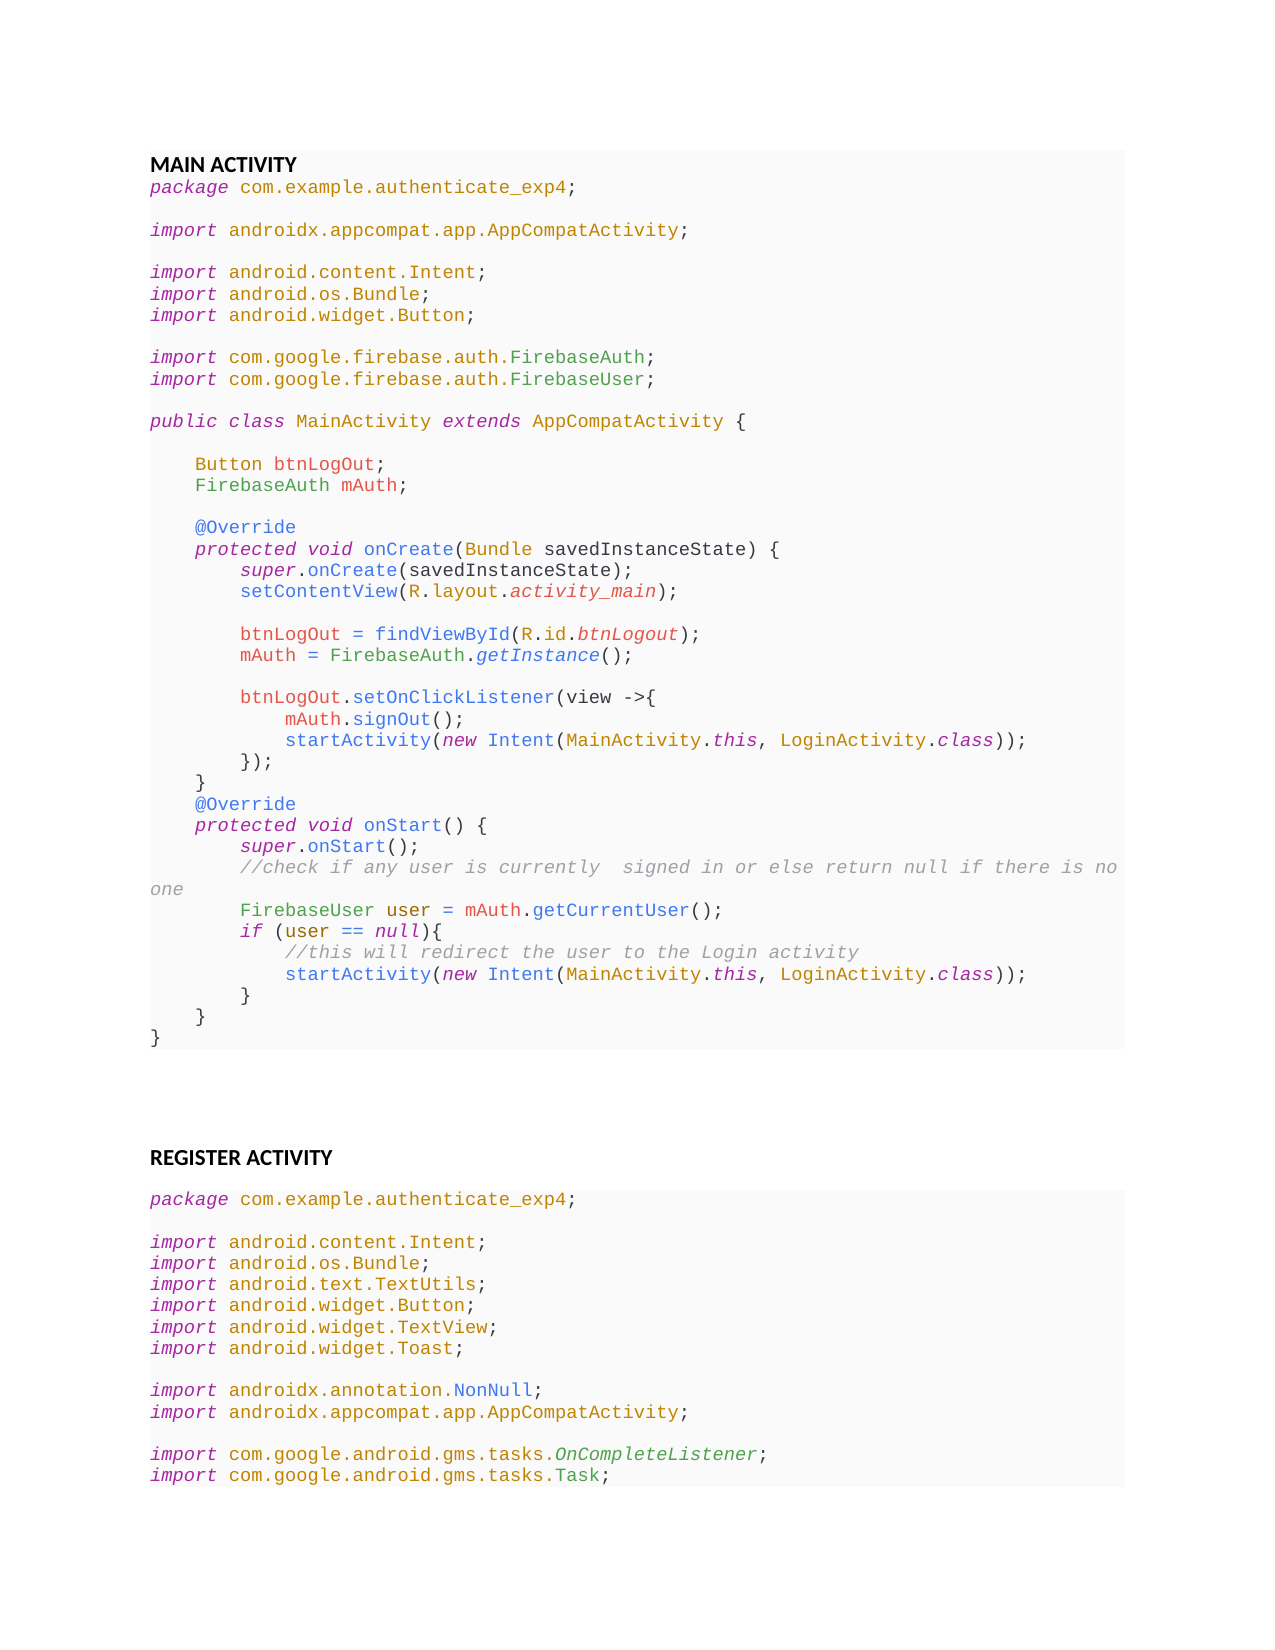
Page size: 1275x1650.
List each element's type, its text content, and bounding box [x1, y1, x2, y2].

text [150, 1190, 1125, 1487]
text MAIN ACTIVITY [150, 150, 1125, 178]
text REGISTER ACTIVITY [150, 1143, 1125, 1171]
text package com.example.authenticate_exp4; import androidx.appcompat.app.AppCompatActivity; import android.content.Intent; import android.os.Bundle; import android.widget.Button; import com.google.firebase.auth.FirebaseAuth; import com.google.firebase.auth.FirebaseUser; public class MainActivity extends AppCompatActivity { Button btnLogOut; FirebaseAuth mAuth; @Override protected void onCreate(Bundle savedInstanceState) { super.onCreate(savedInstanceState); setContentView(R.layout.activity_main); btnLogOut = findViewById(R.id.btnLogout); mAuth = FirebaseAuth.getInstance(); btnLogOut.setOnClickListener(view ->{ mAuth.signOut(); startActivity(new Intent(MainActivity.this, LoginActivity.class)); }); } @Override protected void onStart() { super.onStart(); //check if any user is currently signed in or else return null if there is no one FirebaseUser user = mAuth.getCurrentUser(); if (user == null){ //this will redirect the user to the Login activity startActivity(new Intent(MainActivity.this, LoginActivity.class)); } } } [150, 178, 1125, 1049]
